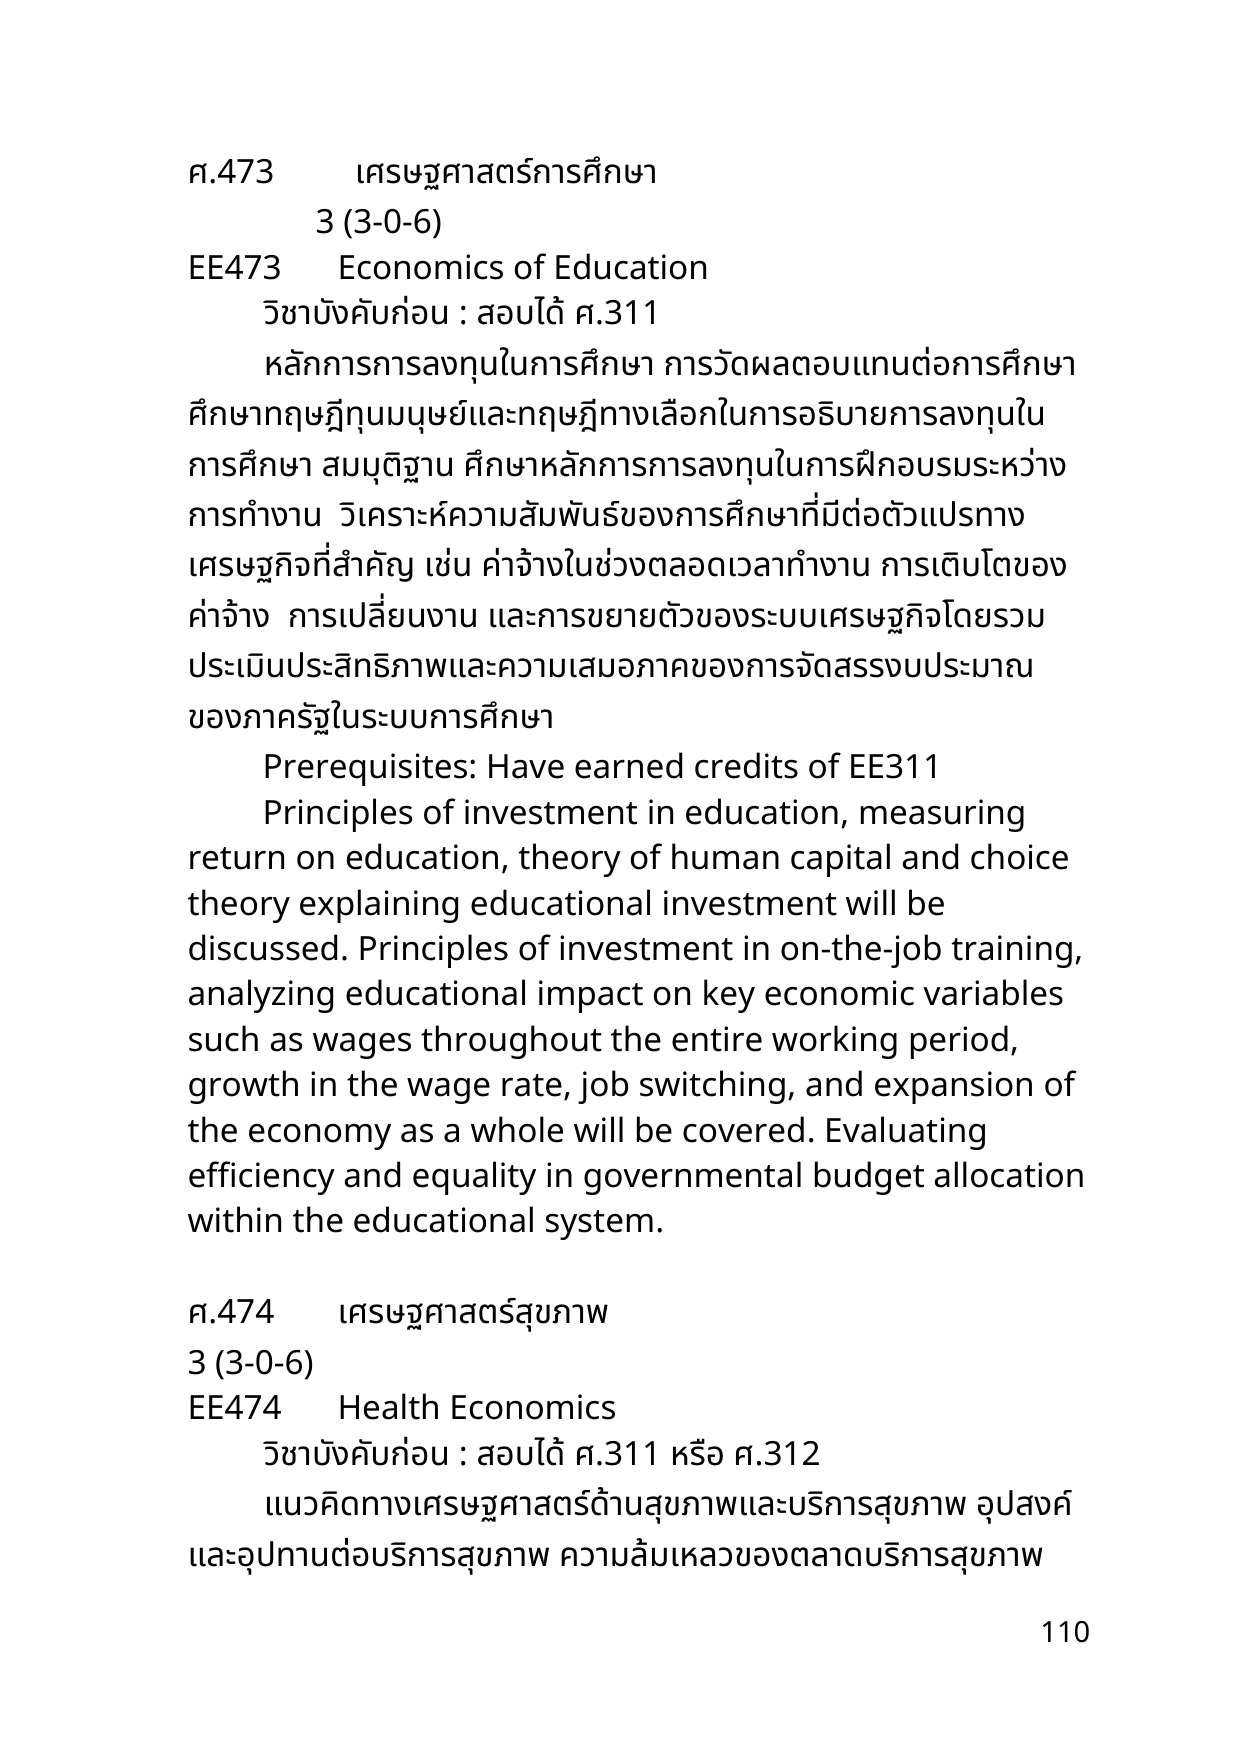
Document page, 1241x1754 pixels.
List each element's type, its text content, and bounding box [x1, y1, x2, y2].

text หลักการการลงทุนในการศึกษา การวัดผลตอบแทนต่อการศึกษา ศึกษาทฤษฎีทุนมนุษย์และทฤษฎีทางเลือกในการอธิบายการลงทุนในการศึกษา สมมุติฐาน ศึกษาหลักการการลงทุนในการฝึกอบรมระหว่างการทำงาน วิเคราะห์ความสัมพันธ์ของการศึกษาที่มีต่อตัวแปรทางเศรษฐกิจที่สำคัญ เช่น ค่าจ้างในช่วงตลอดเวลาทำงาน การเติบโตของค่าจ้าง การเปลี่ยนงาน และการขยายตัวของระบบเศรษฐกิจโดยรวม ประเมินประสิทธิภาพและความเสมอภาคของการจัดสรรงบประมาณของภาครัฐในระบบการศึกษา [187, 340, 1090, 743]
text ศ.474 เศรษฐศาสตร์สุขภาพ 3 (3-0-6) [187, 1288, 1090, 1384]
text Prerequisites: EE311 [187, 743, 1090, 788]
text EE473 Economics of Education [187, 244, 1090, 289]
text Principles of investment in education, measuring return on education, theory of human capital and choice theory explaining educational investment will be discussed. Principles of investment in on-the-job training, analyzing educational impact on key economic variables such as wages throughout the entire working period, growth in the wage rate, job switching, and expansion of the economy as a whole will be covered. Evaluating efficiency and equality in governmental budget allocation within the educational system. [187, 788, 1090, 1243]
text วิชาบังคับก่อน : สอบได้ ศ.311 [187, 289, 1090, 340]
text ศ.473 เศรษฐศาสตร์การศึกษา 3 (3-0-6) [187, 148, 1090, 244]
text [187, 1480, 1090, 1581]
text EE474 Health Economics [187, 1384, 1090, 1429]
text วิชาบังคับก่อน : สอบได้ ศ.311 หรือ ศ.312 [187, 1429, 1090, 1480]
